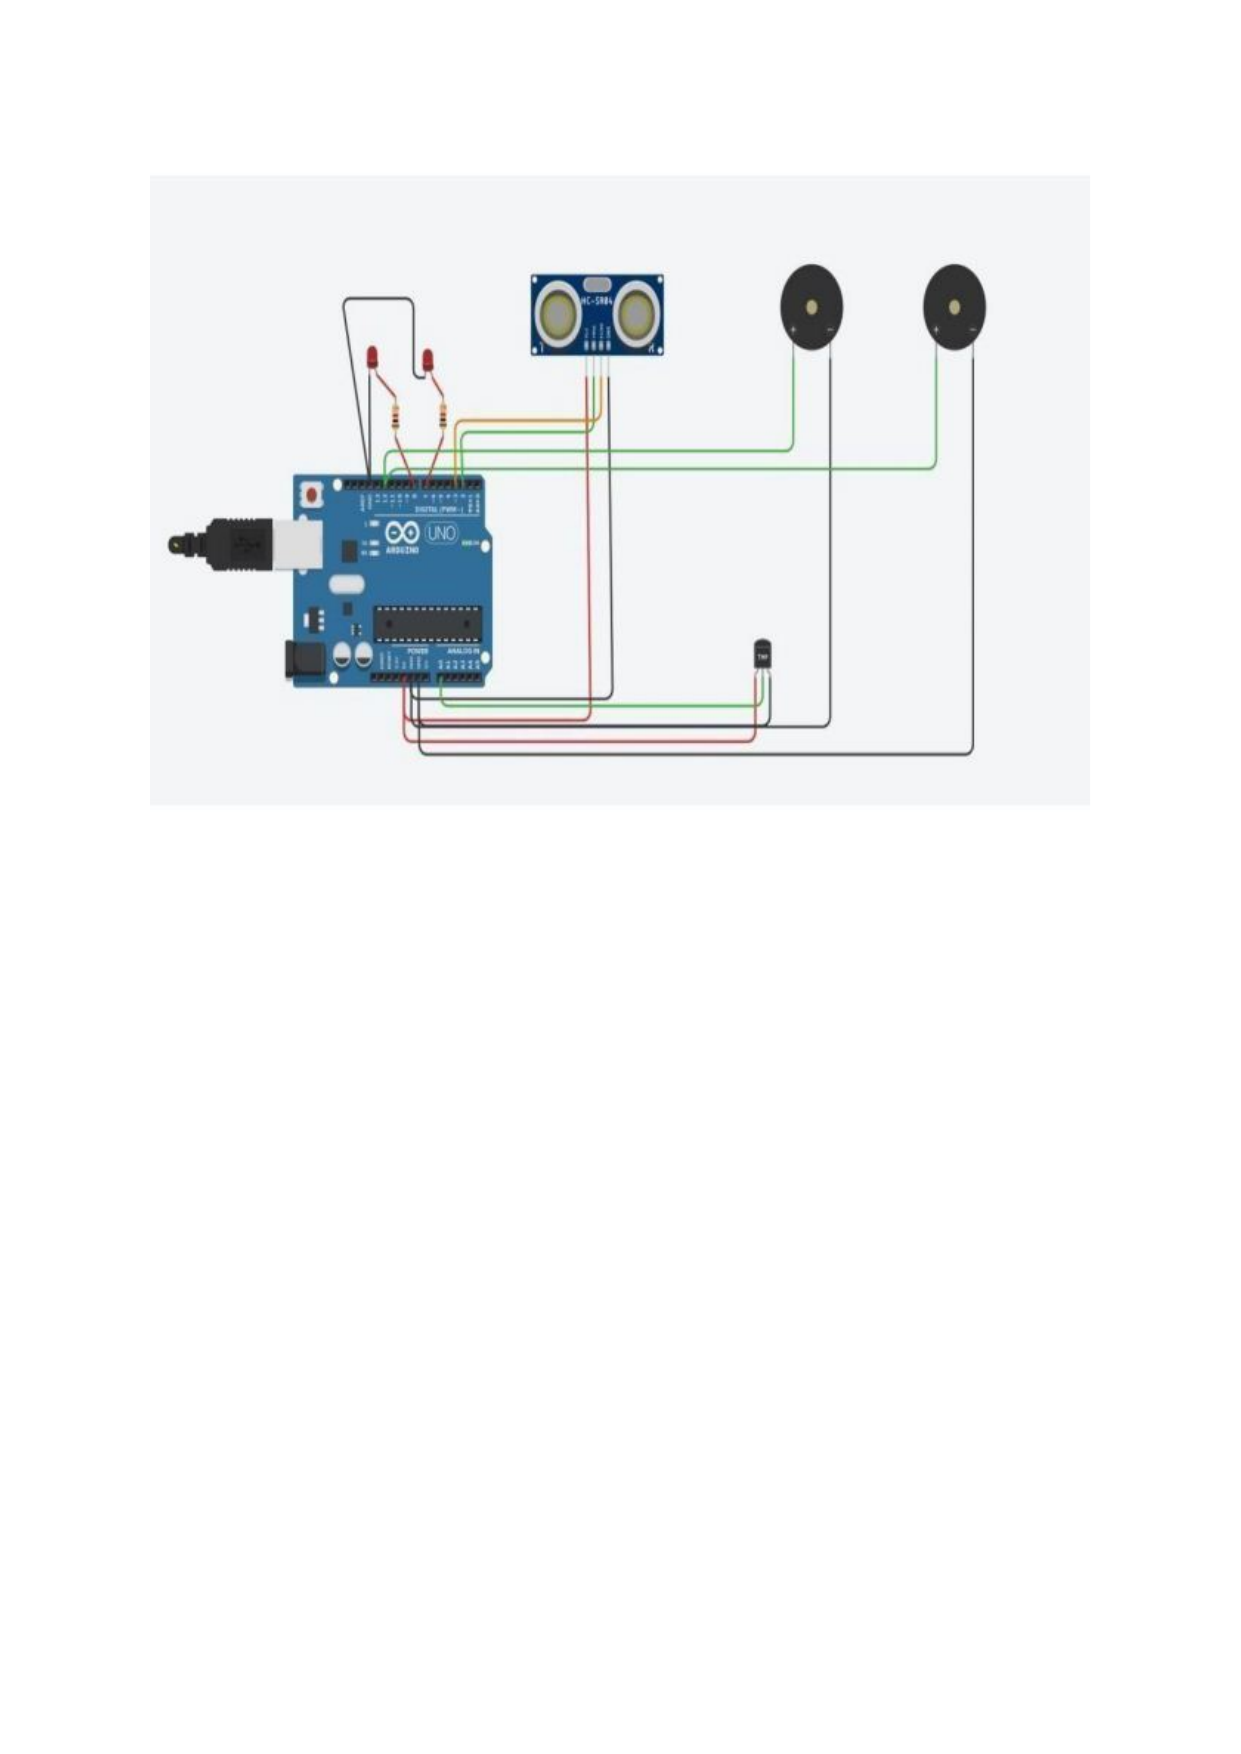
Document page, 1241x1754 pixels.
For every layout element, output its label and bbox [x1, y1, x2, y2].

picture [150, 150, 1091, 872]
